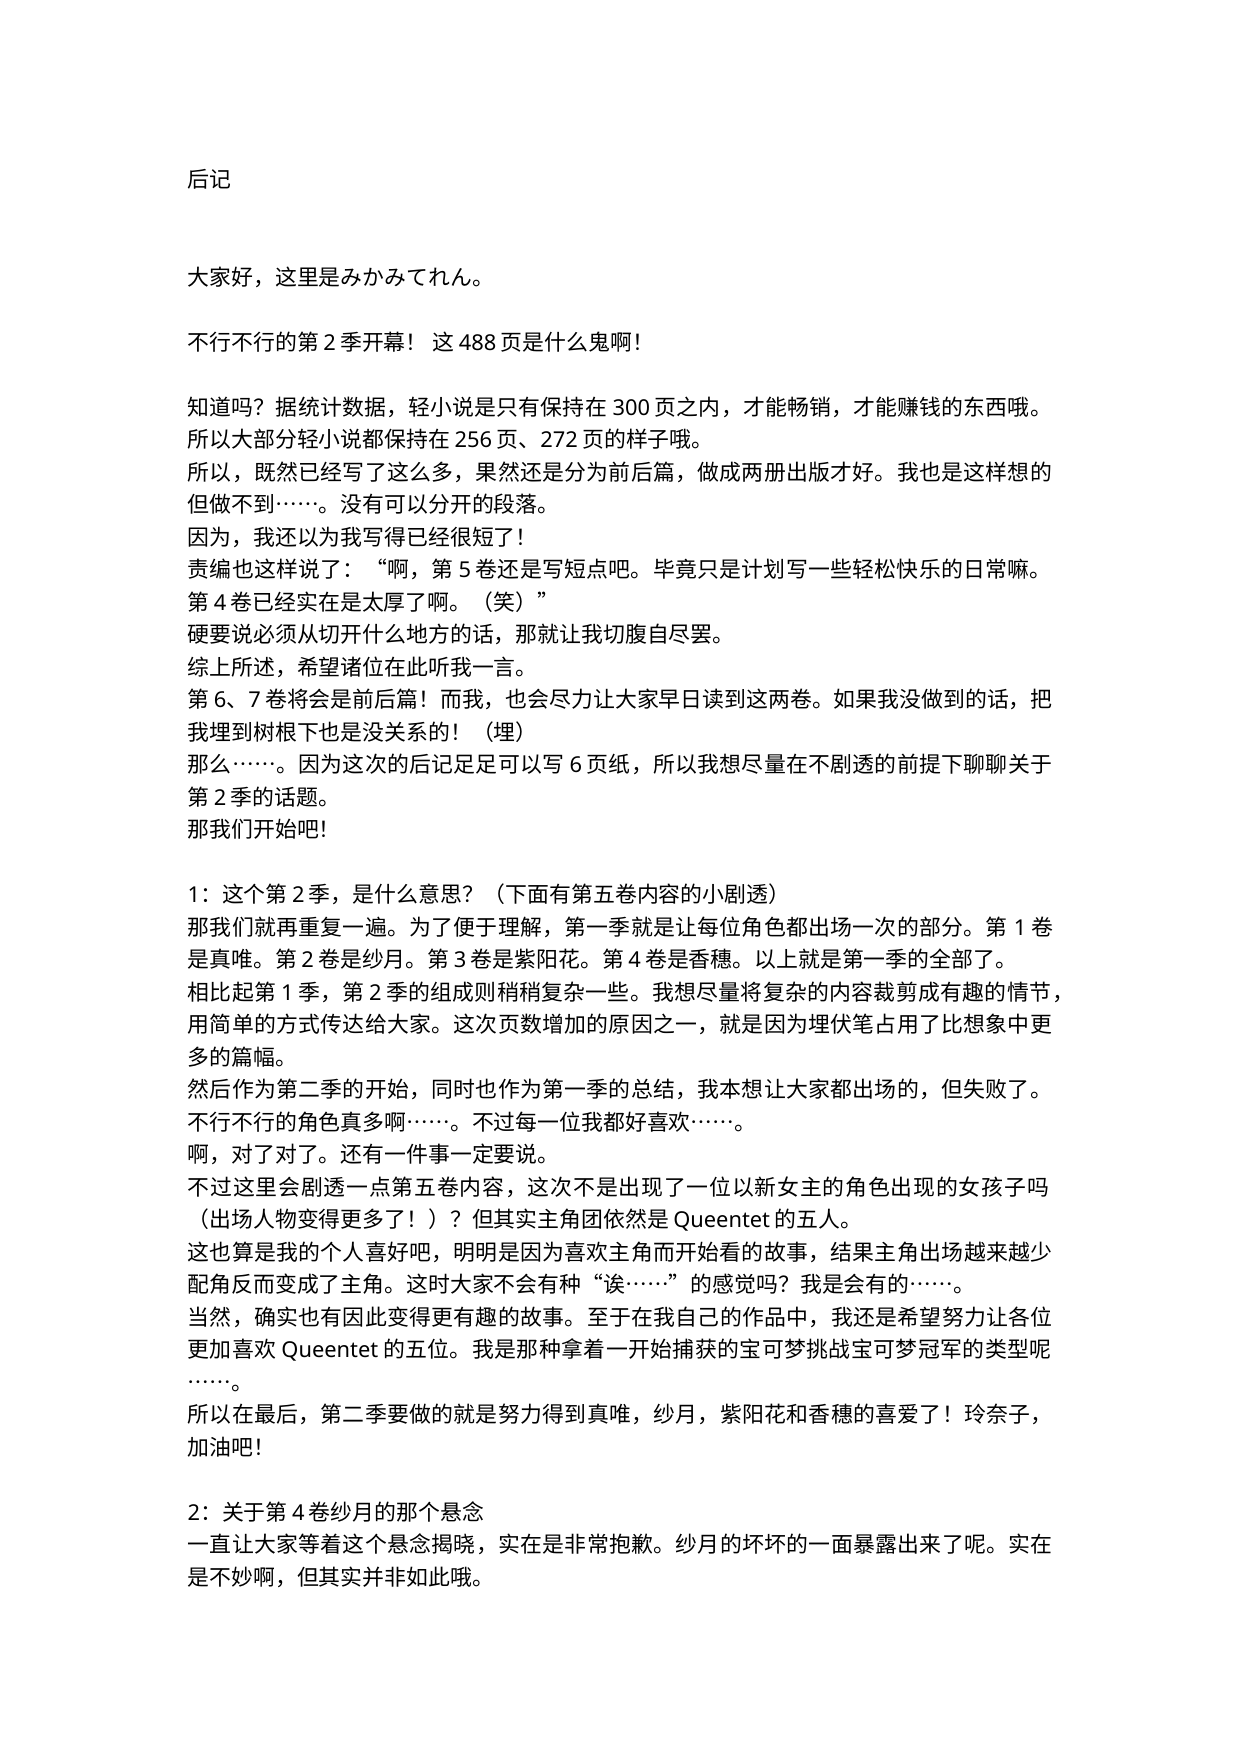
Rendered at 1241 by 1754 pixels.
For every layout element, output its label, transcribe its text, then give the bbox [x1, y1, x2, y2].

text 所以，既然已经写了这么多，果然还是分为前后篇，做成两册出版才好。我也是这样想的。但做不到……。没有可以分开的段落。 [187, 454, 1053, 519]
text 不过这里会剧透一点第五卷内容，这次不是出现了一位以新女主的角色出现的女孩子吗（出场人物变得更多了！）？但其实主角团依然是Queentet的五人。 [187, 1169, 1053, 1234]
text 然后作为第二季的开始，同时也作为第一季的总结，我本想让大家都出场的，但失败了。不行不行的角色真多啊……。不过每一位我都好喜欢……。 [187, 1072, 1053, 1137]
text 当然，确实也有因此变得更有趣的故事。至于在我自己的作品中，我还是希望努力让各位更加喜欢Queentet的五位。我是那种拿着一开始捕获的宝可梦挑战宝可梦冠军的类型呢……。 [187, 1299, 1053, 1397]
text 那我们就再重复一遍。为了便于理解，第一季就是让每位角色都出场一次的部分。第1卷是真唯。第2卷是纱月。第3卷是紫阳花。第4卷是香穗。以上就是第一季的全部了。 [187, 909, 1053, 974]
text 第6、7卷将会是前后篇！而我，也会尽力让大家早日读到这两卷。如果我没做到的话，把我埋到树根下也是没关系的！（埋） [187, 682, 1053, 747]
text 硬要说必须从切开什么地方的话，那就让我切腹自尽罢。 [187, 617, 1053, 649]
text 2：关于第4卷纱月的那个悬念 [187, 1494, 1053, 1527]
text 一直让大家等着这个悬念揭晓，实在是非常抱歉。纱月的坏坏的一面暴露出来了呢。实在是不妙啊，但其实并非如此哦。 [187, 1527, 1053, 1592]
text 综上所述，希望诸位在此听我一言。 [187, 649, 1053, 682]
text 不行不行的第2季开幕！ 这488页是什么鬼啊！ [187, 324, 1053, 357]
text 责编也这样说了：“啊，第5卷还是写短点吧。毕竟只是计划写一些轻松快乐的日常嘛。第4卷已经实在是太厚了啊。（笑）” [187, 552, 1053, 617]
text 所以在最后，第二季要做的就是努力得到真唯，纱月，紫阳花和香穗的喜爱了！玲奈子，加油吧！ [187, 1397, 1053, 1462]
text 1：这个第2季，是什么意思？（下面有第五卷内容的小剧透） [187, 877, 1053, 909]
text 因为，我还以为我写得已经很短了！ [187, 519, 1053, 552]
text 啊，对了对了。还有一件事一定要说。 [187, 1137, 1053, 1169]
text 知道吗？据统计数据，轻小说是只有保持在300页之内，才能畅销，才能赚钱的东西哦。所以大部分轻小说都保持在256页、272页的样子哦。 [187, 389, 1053, 454]
text 相比起第1季，第2季的组成则稍稍复杂一些。我想尽量将复杂的内容裁剪成有趣的情节，用简单的方式传达给大家。这次页数增加的原因之一，就是因为埋伏笔占用了比想象中更多的篇幅。 [187, 974, 1053, 1072]
text 这也算是我的个人喜好吧，明明是因为喜欢主角而开始看的故事，结果主角出场越来越少，配角反而变成了主角。这时大家不会有种“诶……”的感觉吗？我是会有的……。 [187, 1234, 1053, 1299]
text 那我们开始吧！ [187, 812, 1053, 844]
text 那么……。因为这次的后记足足可以写6页纸，所以我想尽量在不剧透的前提下聊聊关于第2季的话题。 [187, 747, 1053, 812]
text 大家好，这里是みかみてれん。 [187, 259, 1053, 292]
text 后记 [187, 162, 1053, 194]
